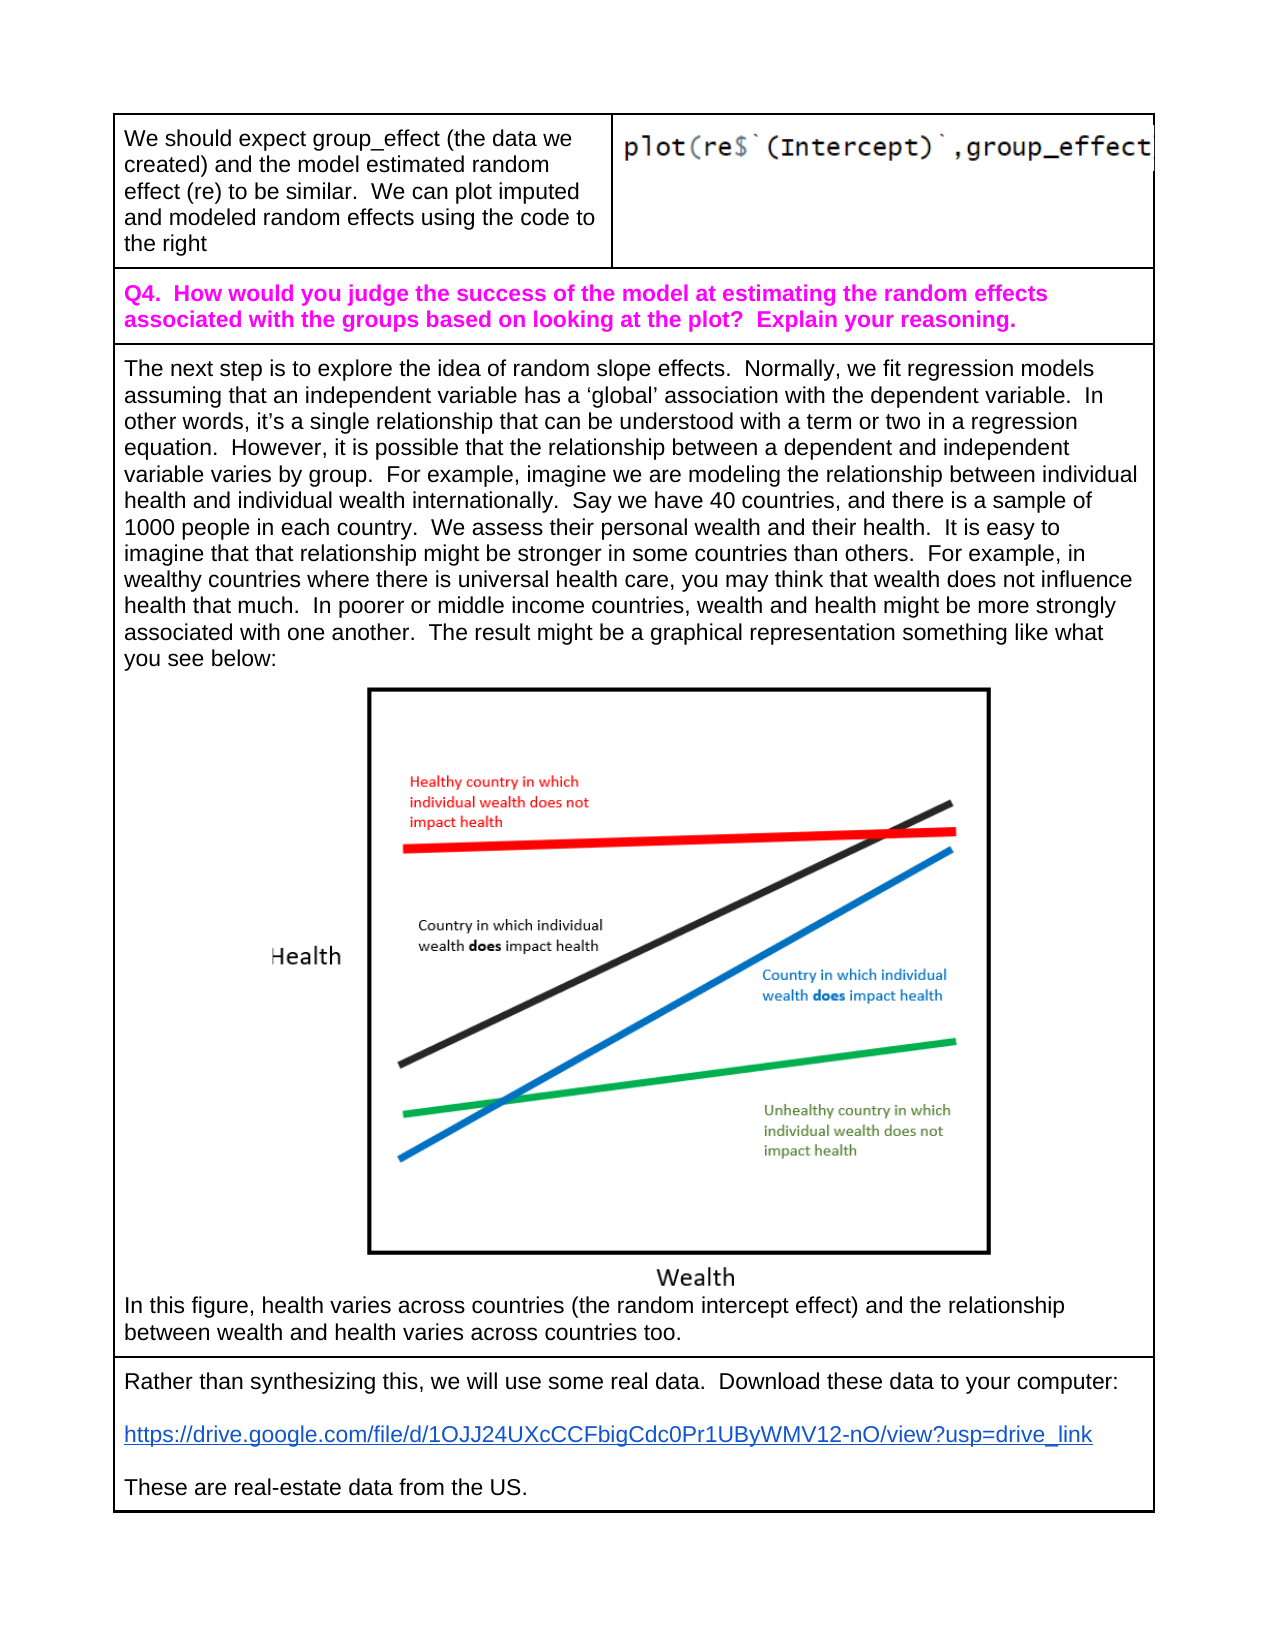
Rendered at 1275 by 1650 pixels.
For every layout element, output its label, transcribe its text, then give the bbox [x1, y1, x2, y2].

table_cell The next step is to explore the idea of random slope effects. Normally, we fit regression models assuming that an independent variable has a ‘global’ association with the dependent variable. In other words, it’s a single relationship that can be understood with a term or two in a regression equation. However, it is possible that the relationship between a dependent and independent variable varies by group. For example, imagine we are modeling the relationship between individual health and individual wealth internationally. Say we have 40 countries, and there is a sample of 1000 people in each country. We assess their personal wealth and their health. It is easy to imagine that that relationship might be stronger in some countries than others. For example, in wealthy countries where there is universal health care, you may think that wealth does not influence health that much. In poorer or middle income countries, wealth and health might be more strongly associated with one another. The result might be a graphical representation something like what you see below: In this figure, health varies across countries (the random intercept effect) and the relationship between wealth and health varies across countries too. [115, 345, 1153, 1356]
table_cell [613, 115, 1153, 267]
picture [622, 125, 1155, 171]
picture [272, 671, 996, 1293]
table_cell Q4. How would you judge the success of the model at estimating the random effects associated with the groups based on looking at the plot? Explain your reasoning. [115, 269, 1153, 343]
